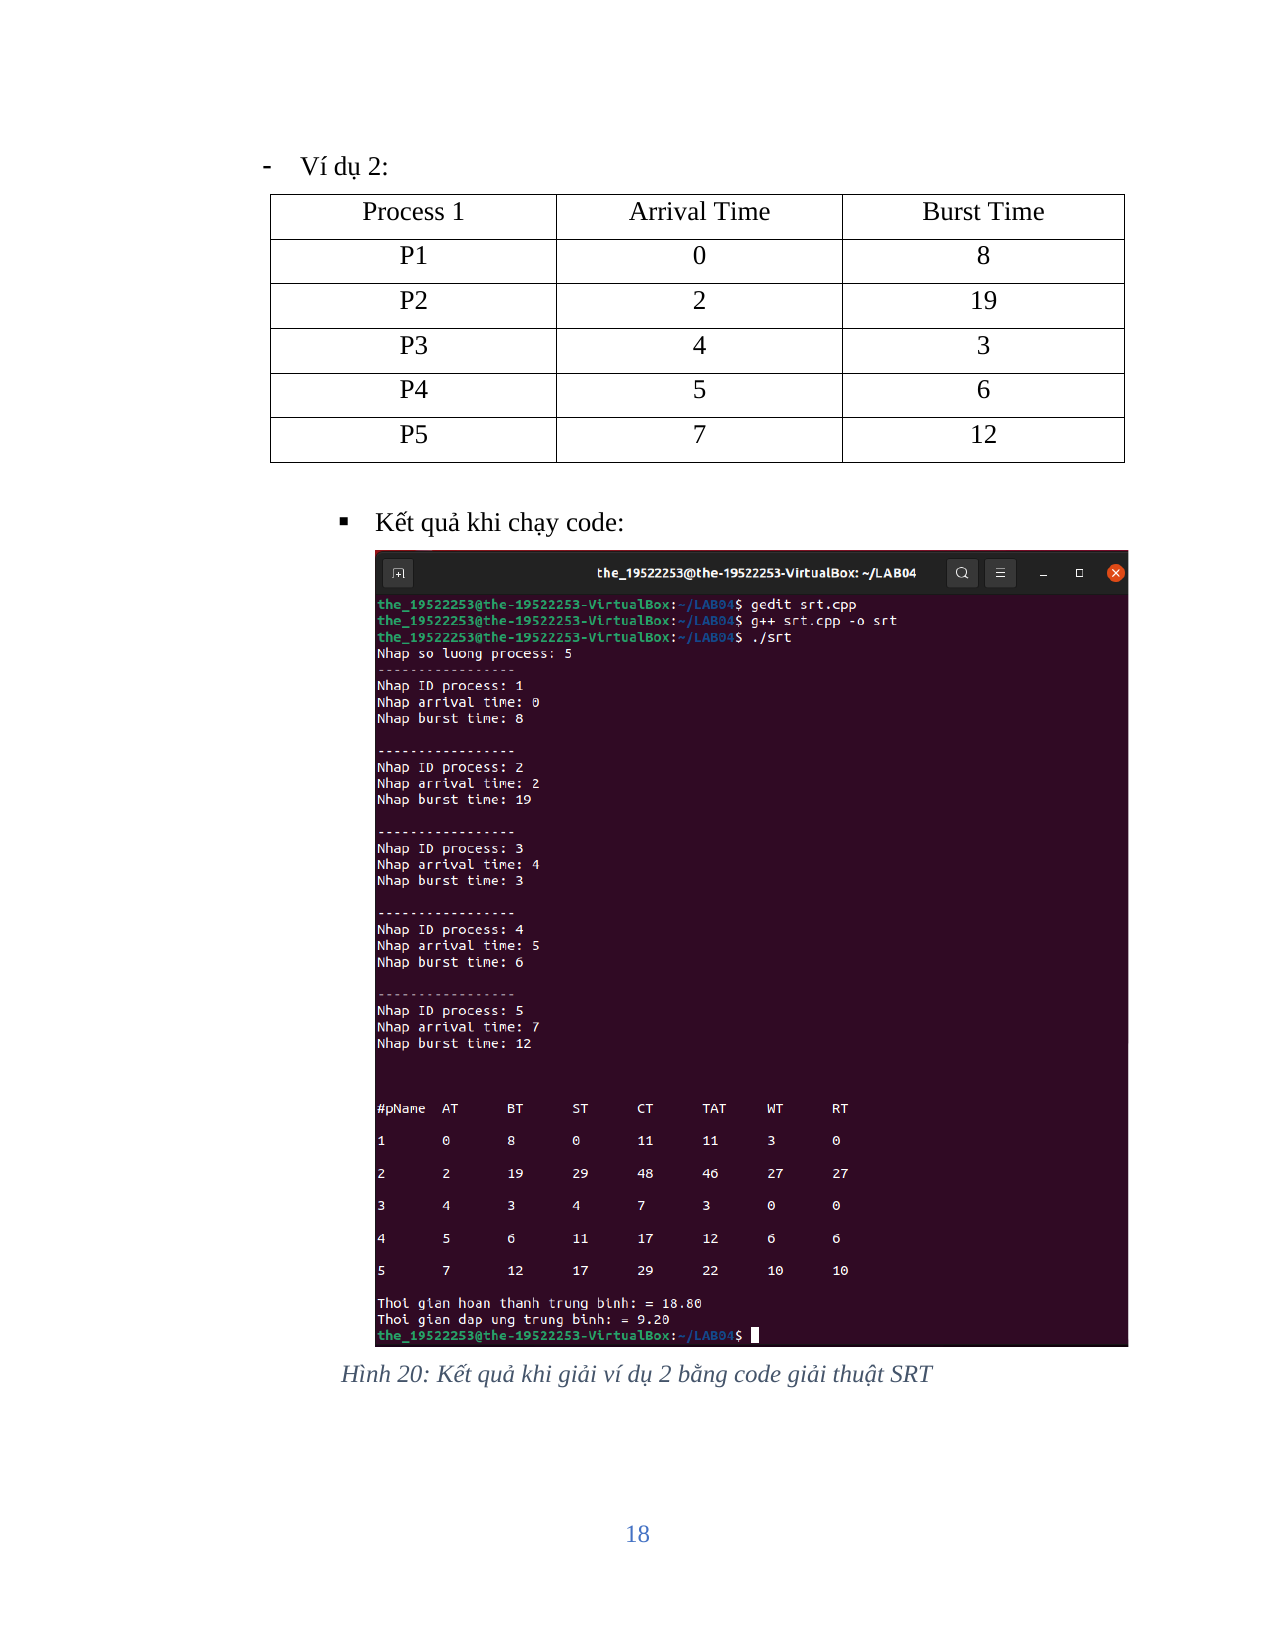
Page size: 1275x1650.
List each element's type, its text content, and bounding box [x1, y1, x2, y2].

table_header Arrival Time [557, 195, 842, 238]
table_cell 12 [843, 418, 1124, 462]
list Kết quả khi chạy code: [337, 507, 1125, 538]
table_cell P3 [271, 329, 556, 372]
table_cell 6 [843, 374, 1124, 417]
table_cell 4 [557, 329, 842, 372]
list Ví dụ 2: [262, 150, 1125, 181]
picture [375, 550, 1129, 1347]
text Hình 20: Kết quả khi giải ví dụ 2 bằng code giải thuật SRT [150, 1359, 1125, 1388]
table_header Burst Time [843, 195, 1124, 238]
table_cell 5 [557, 374, 842, 417]
table_cell P1 [271, 240, 556, 283]
table_cell 0 [557, 240, 842, 283]
table_cell 3 [843, 329, 1124, 372]
table_cell 7 [557, 418, 842, 462]
table_header Process 1 [271, 195, 556, 238]
table_cell P4 [271, 374, 556, 417]
table_cell 19 [843, 284, 1124, 328]
table_cell 2 [557, 284, 842, 328]
table_cell P2 [271, 284, 556, 328]
table_cell P5 [271, 418, 556, 462]
table_cell 8 [843, 240, 1124, 283]
